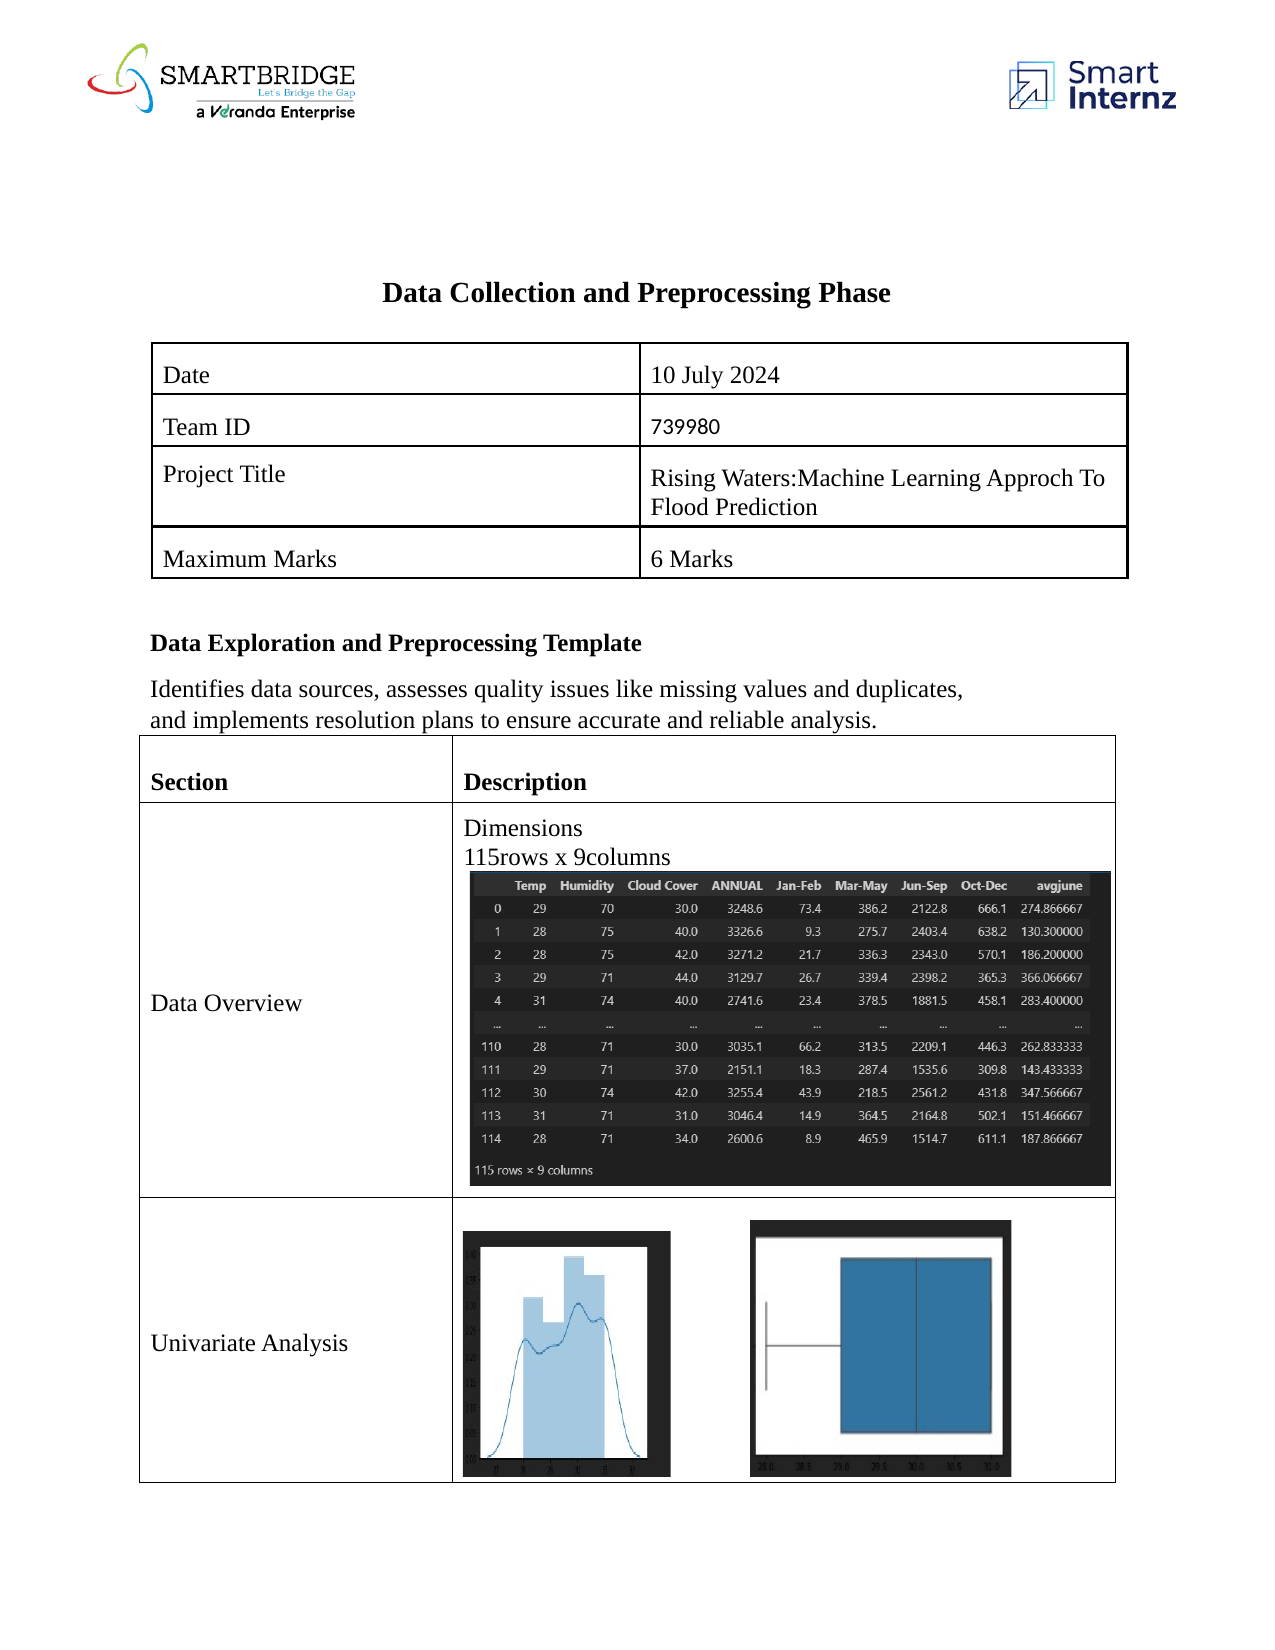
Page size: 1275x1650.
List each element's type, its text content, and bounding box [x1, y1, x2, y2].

picture [462, 1231, 671, 1477]
text Identifies data sources, assesses quality issues like missing values and duplicates, and implements resolution plans to ensure accurate and reliable analysis. [150, 674, 1005, 734]
table_header Section [140, 736, 452, 802]
table_cell Team ID [153, 395, 639, 445]
table_cell [453, 1198, 1115, 1482]
table_cell Rising Waters:Machine Learning Approch To Flood Prediction [641, 447, 1126, 525]
table_cell Univariate Analysis [140, 1198, 452, 1482]
picture [73, 20, 370, 142]
table_cell Maximum Marks [153, 528, 639, 577]
text Data Collection and Preprocessing Phase [382, 276, 1005, 309]
table_cell 739980 [641, 395, 1126, 445]
table_cell 6 Marks [641, 528, 1126, 577]
table_cell Project Title [153, 447, 639, 525]
picture [1004, 61, 1181, 109]
table_header Description [453, 736, 1115, 802]
table_cell Dimensions 115rows x 9columns [453, 803, 1115, 1197]
table_cell Data Overview [140, 803, 452, 1197]
picture [469, 870, 1111, 1186]
table_header Date [153, 344, 639, 393]
text Data Exploration and Preprocessing Template [150, 628, 1005, 657]
picture [750, 1220, 1012, 1477]
table_header 10 July 2024 [641, 344, 1126, 393]
